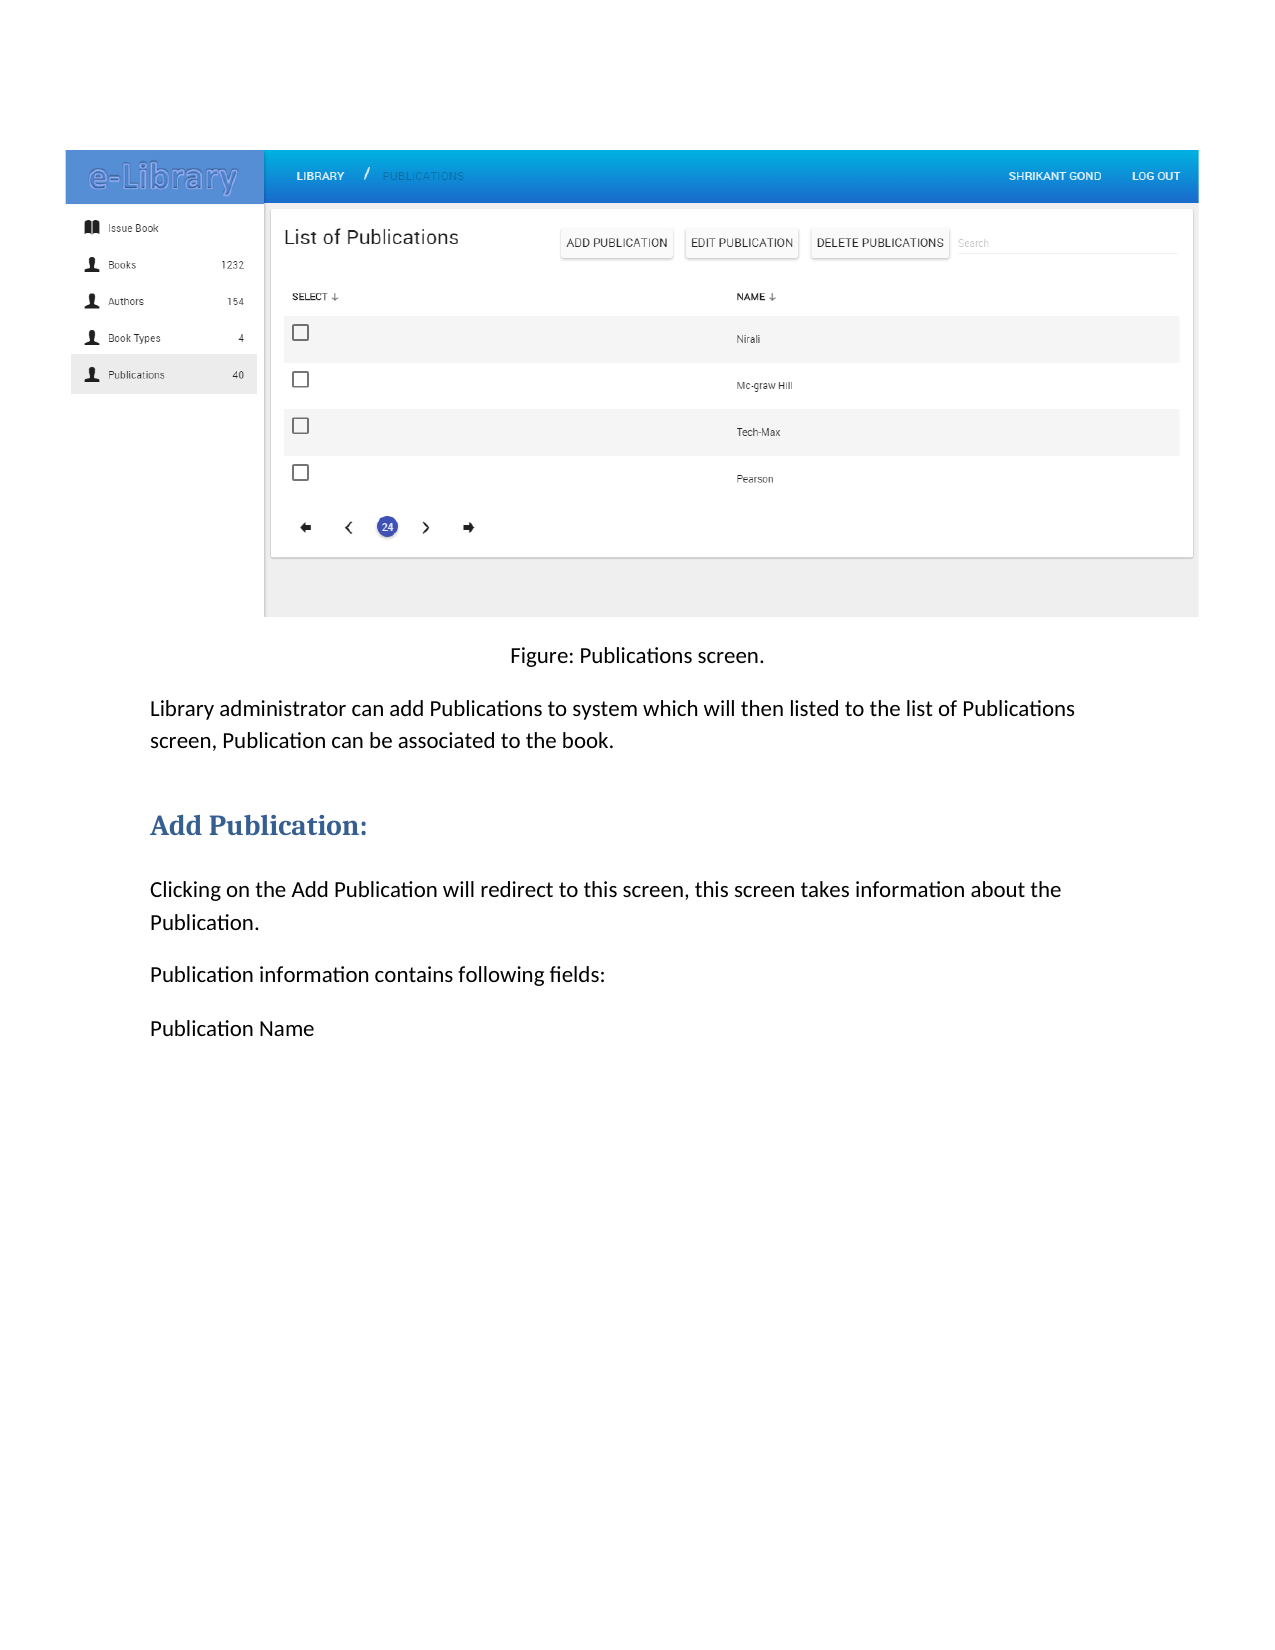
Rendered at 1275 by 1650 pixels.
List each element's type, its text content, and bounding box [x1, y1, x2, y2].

text Clicking on the Add Publication will redirect to this screen, this screen takes information about the Publication. [150, 875, 1125, 936]
text Publication information contains following fields: [150, 961, 1125, 989]
picture [65, 150, 1199, 617]
text Figure: Publications screen. [150, 641, 1125, 669]
text Publication Name [150, 1014, 1125, 1042]
subtitle Add Publication: [150, 809, 1125, 842]
text Library administrator can add Publications to system which will then listed to the list of Publications screen, Publication can be associated to the book. [150, 694, 1125, 755]
